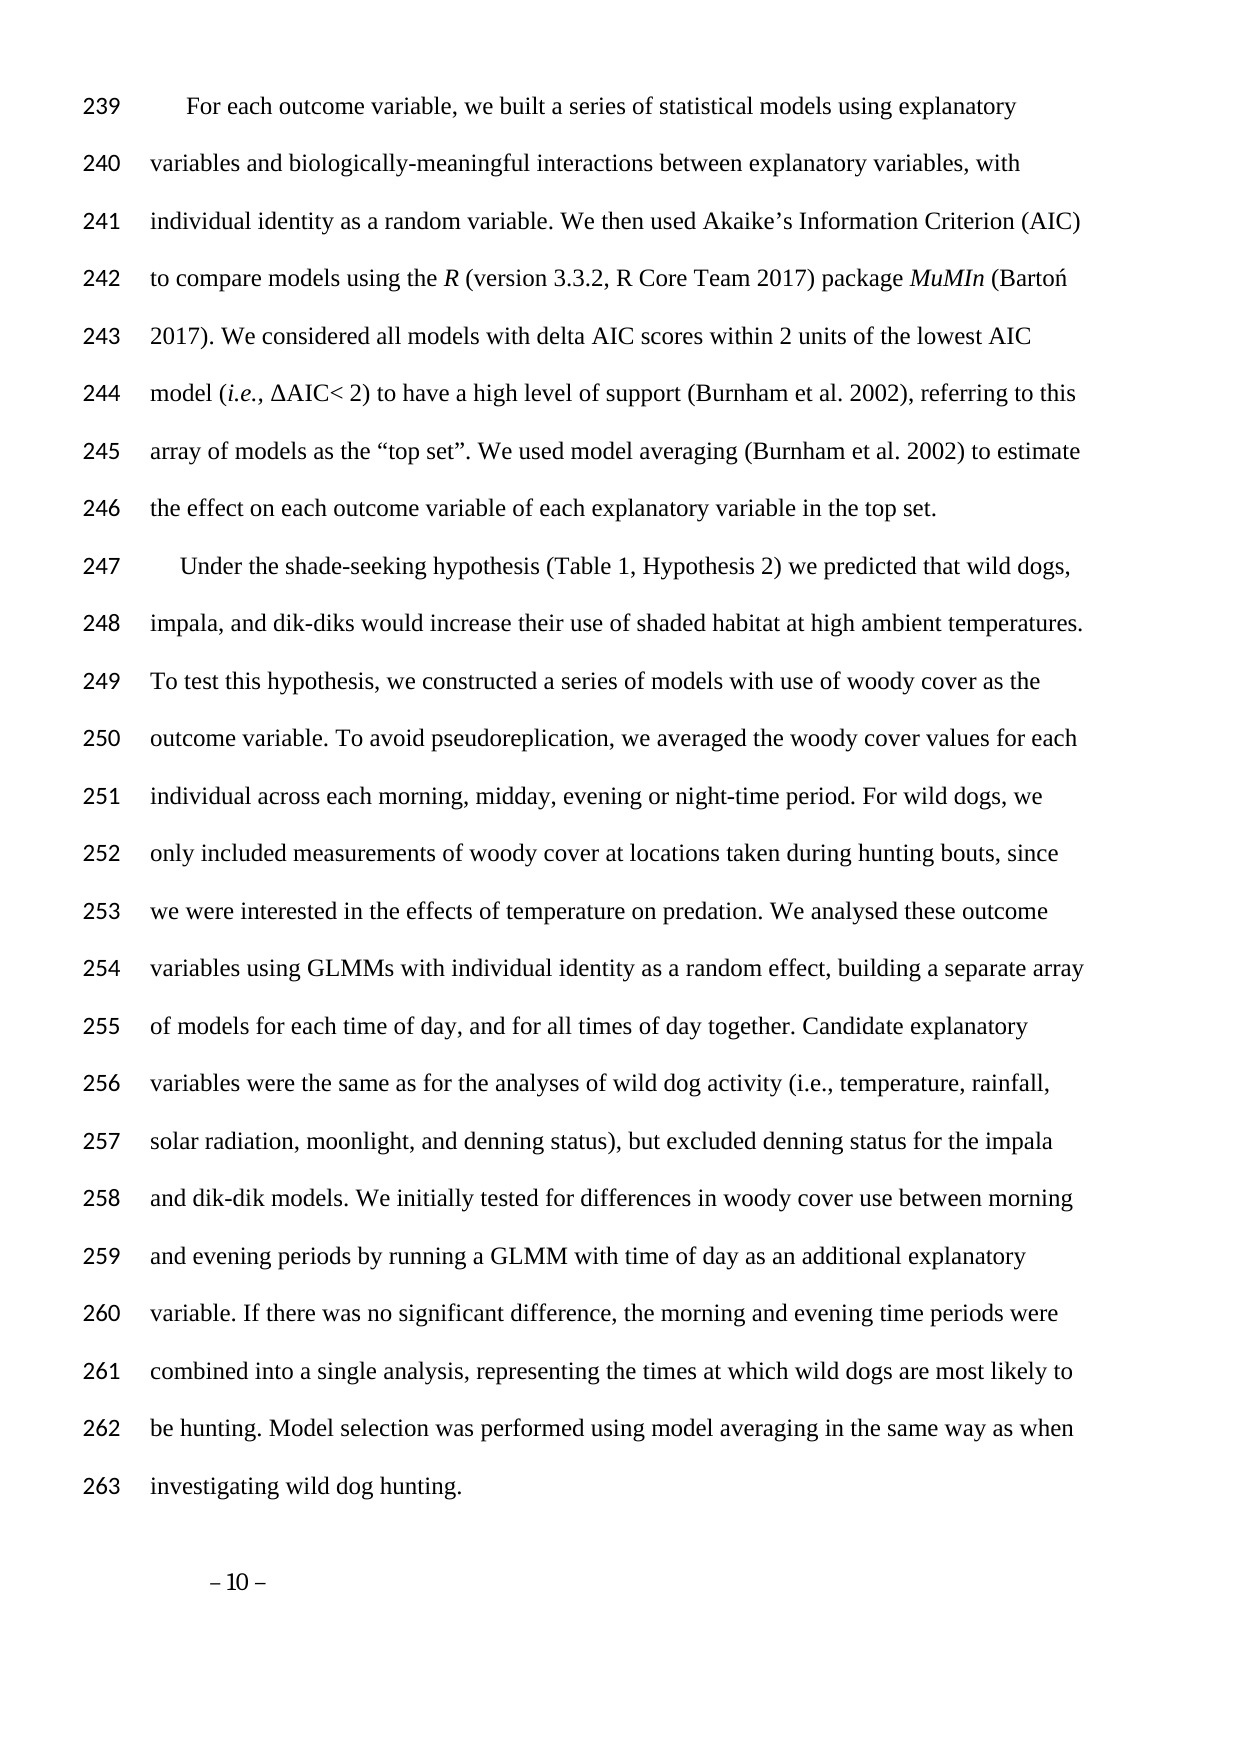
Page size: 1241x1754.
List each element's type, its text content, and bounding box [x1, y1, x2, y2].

text Under the shade-seeking hypothesis (Table 1, Hypothesis 2) we predicted that wild dogs, impala, and dik-diks would increase their use of shaded habitat at high ambient temperatures. To test this hypothesis, we constructed a series of models with use of woody cover as the outcome variable. To avoid pseudoreplication, we averaged the woody cover values for each individual across each morning, midday, evening or night-time period. For wild dogs, we only included measurements of woody cover at locations taken during hunting bouts, since we were interested in the effects of temperature on predation. We analysed these outcome variables using GLMMs with individual identity as a random effect, building a separate array of models for each time of day, and for all times of day together. Candidate explanatory variables were the same as for the analyses of wild dog activity (i.e., temperature, rainfall, solar radiation, moonlight, and denning status), but excluded denning status for the impala and dik-dik models. We initially tested for differences in woody cover use between morning and evening periods by running a GLMM with time of day as an additional explanatory variable. If there was no significant difference, the morning and evening time periods were combined into a single analysis, representing the times at which wild dogs are most likely to be hunting. Model selection was performed using model averaging in the same way as when investigating wild dog hunting. [150, 551, 1090, 1500]
text For each outcome variable, we built a series of statistical models using explanatory variables and biologically-meaningful interactions between explanatory variables, with individual identity as a random variable. We then used Akaike’s Information Criterion (AIC) to compare models using the R (version 3.3.2, R Core Team 2017) package MuMIn (Bartoń 2017). We considered all models with delta AIC scores within 2 units of the lowest AIC model (i.e., ΔAIC< 2) to have a high level of support (Burnham et al. 2002), referring to this array of models as the “top set”. We used model averaging (Burnham et al. 2002) to estimate the effect on each outcome variable of each explanatory variable in the top set. [150, 91, 1090, 522]
